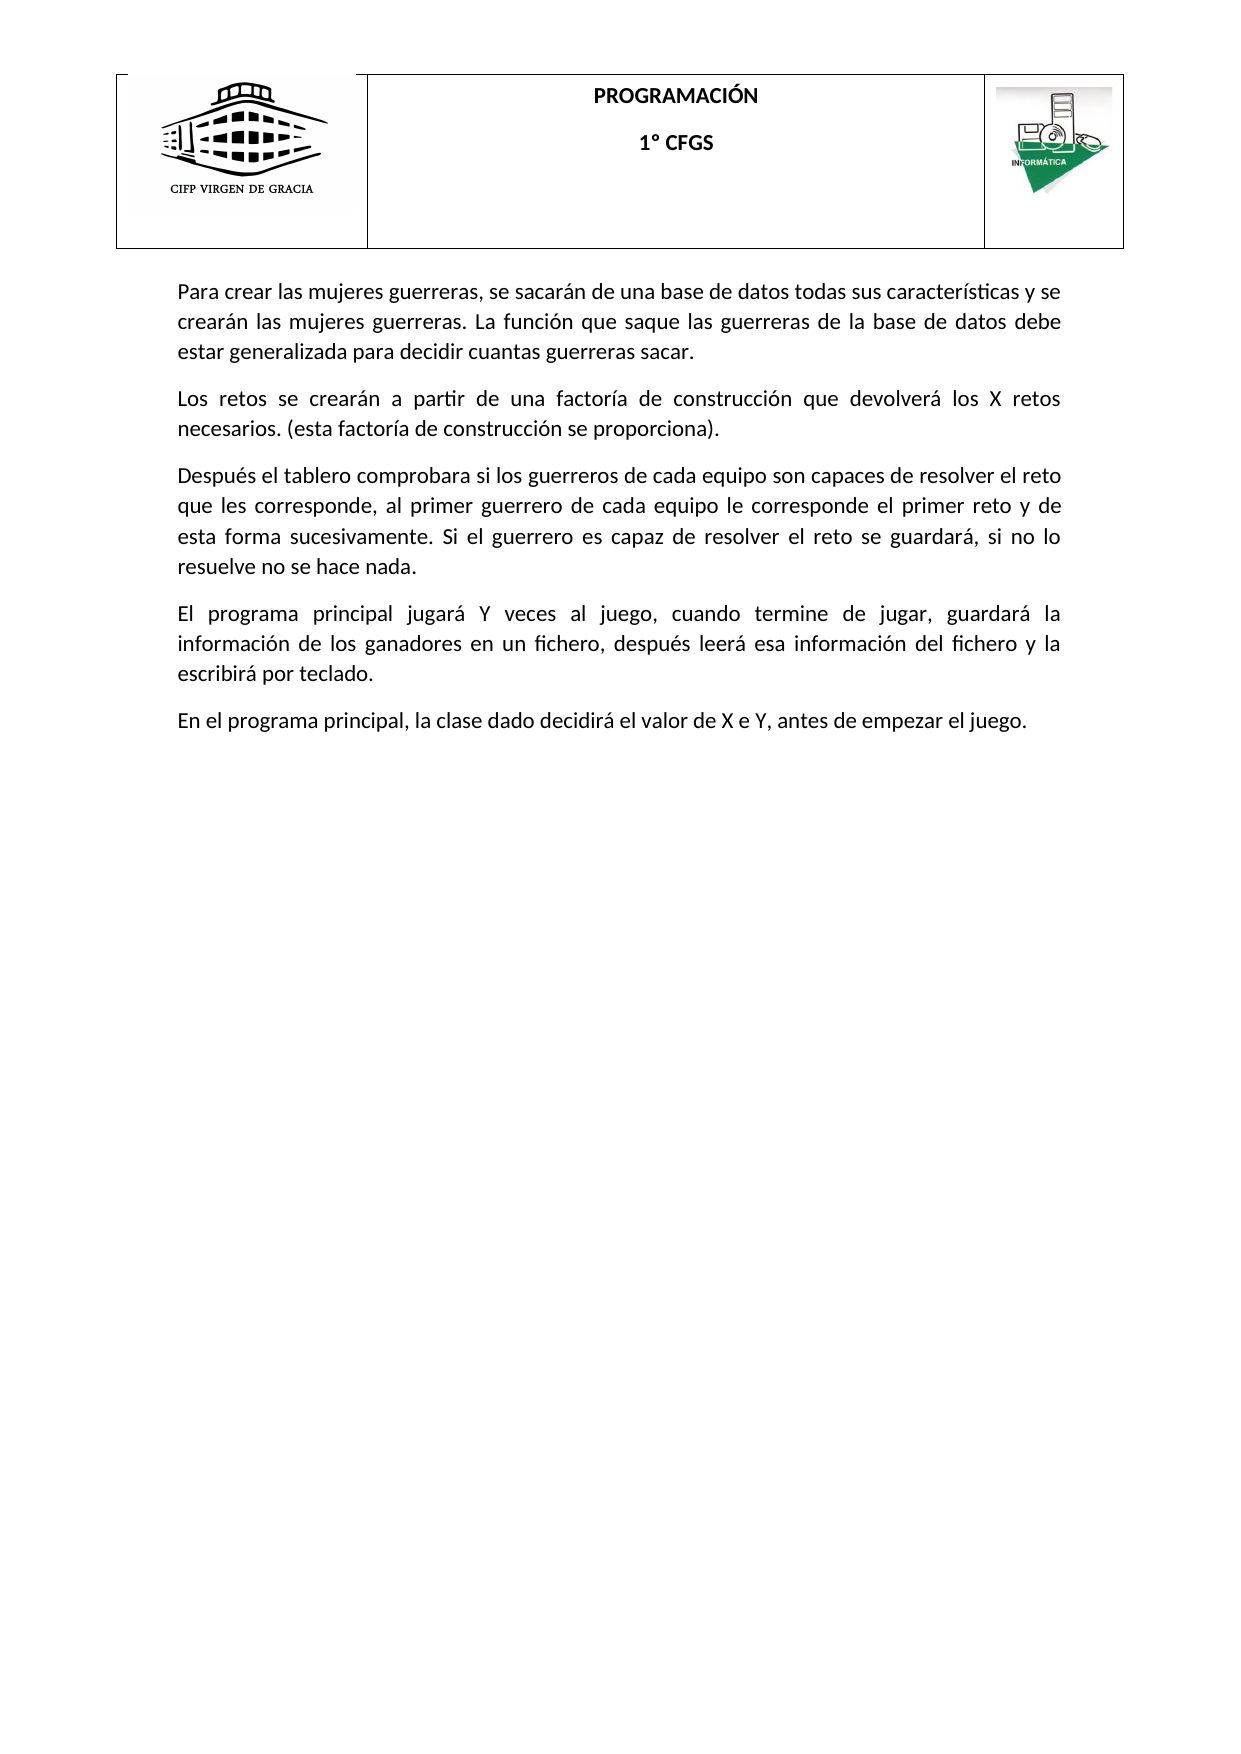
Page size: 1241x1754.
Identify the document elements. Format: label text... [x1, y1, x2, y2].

text El programa principal jugará Y veces al juego, cuando termine de jugar, guardará la información de los ganadores en un fichero, después leerá esa información del fichero y la escribirá por teclado. [177, 599, 1063, 687]
text Después el tablero comprobara si los guerreros de cada equipo son capaces de resolver el reto que les corresponde, al primer guerrero de cada equipo le corresponde el primer reto y de esta forma sucesivamente. Si el guerrero es capaz de resolver el reto se guardará, si no lo resuelve no se hace nada. [177, 461, 1063, 580]
text En el programa principal, la clase dado decidirá el valor de X e Y, antes de empezar el juego. [177, 706, 1063, 734]
text Los retos se crearán a partir de una factoría de construcción que devolverá los X retos necesarios. (esta factoría de construcción se proporciona). [177, 384, 1063, 442]
picture [127, 74, 357, 211]
text Para crear las mujeres guerreras, se sacarán de una base de datos todas sus características y se crearán las mujeres guerreras. La función que saque las guerreras de la base de datos debe estar generalizada para decidir cuantas guerreras sacar. [177, 277, 1063, 365]
picture [996, 87, 1113, 198]
